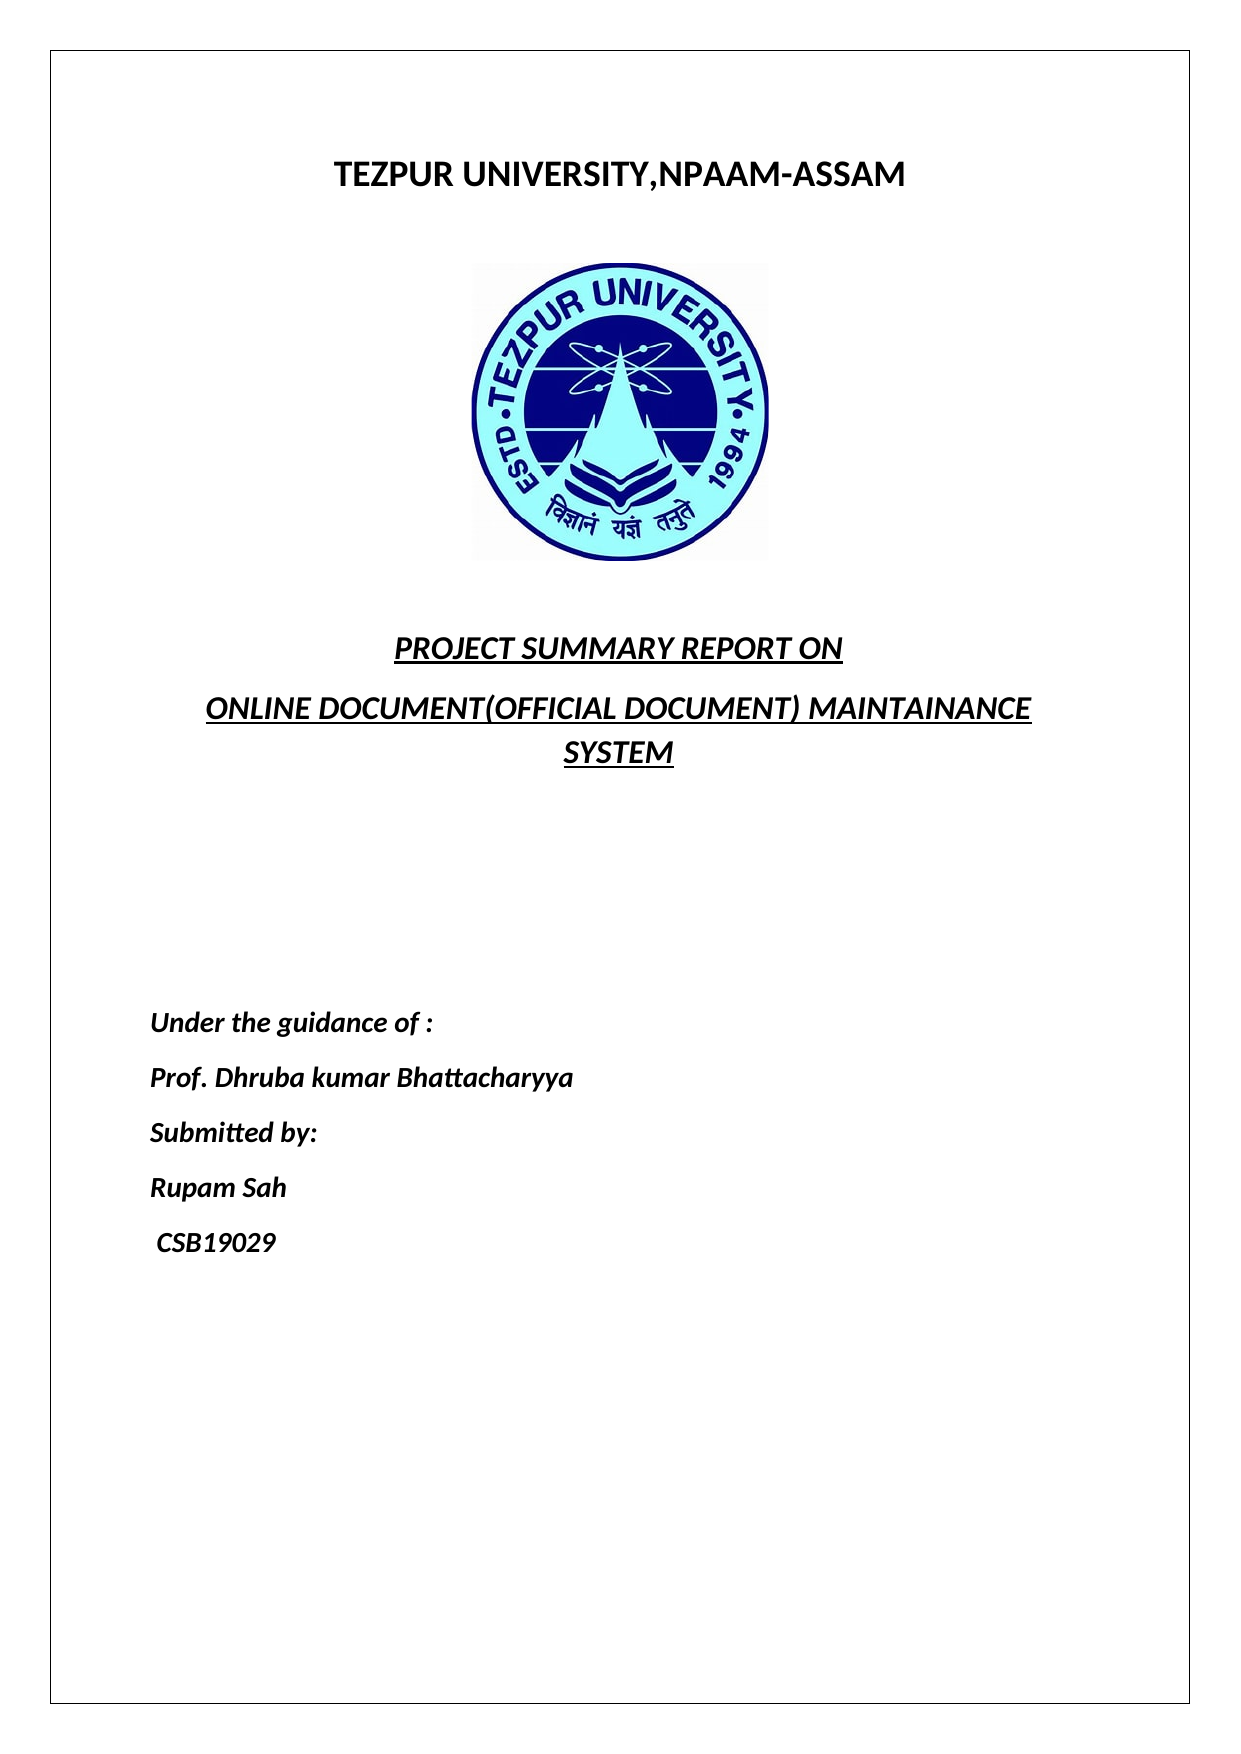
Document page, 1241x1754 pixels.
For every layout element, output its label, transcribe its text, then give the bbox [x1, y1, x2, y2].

text TEZPUR UNIVERSITY,NPAAM-ASSAM [150, 150, 1090, 196]
text Submitted by: [150, 1114, 1090, 1150]
text Rupam Sah [150, 1169, 1090, 1205]
text ONLINE DOCUMENT(OFFICIAL DOCUMENT) MAINTAINANCE SYSTEM [150, 687, 1090, 772]
text Prof. Dhruba kumar Bhattacharyya [150, 1059, 1090, 1095]
text PROJECT SUMMARY REPORT ON [150, 627, 1090, 667]
picture [471, 263, 769, 561]
text CSB19029 [150, 1224, 1090, 1260]
text Under the guidance of : [150, 1004, 1090, 1040]
